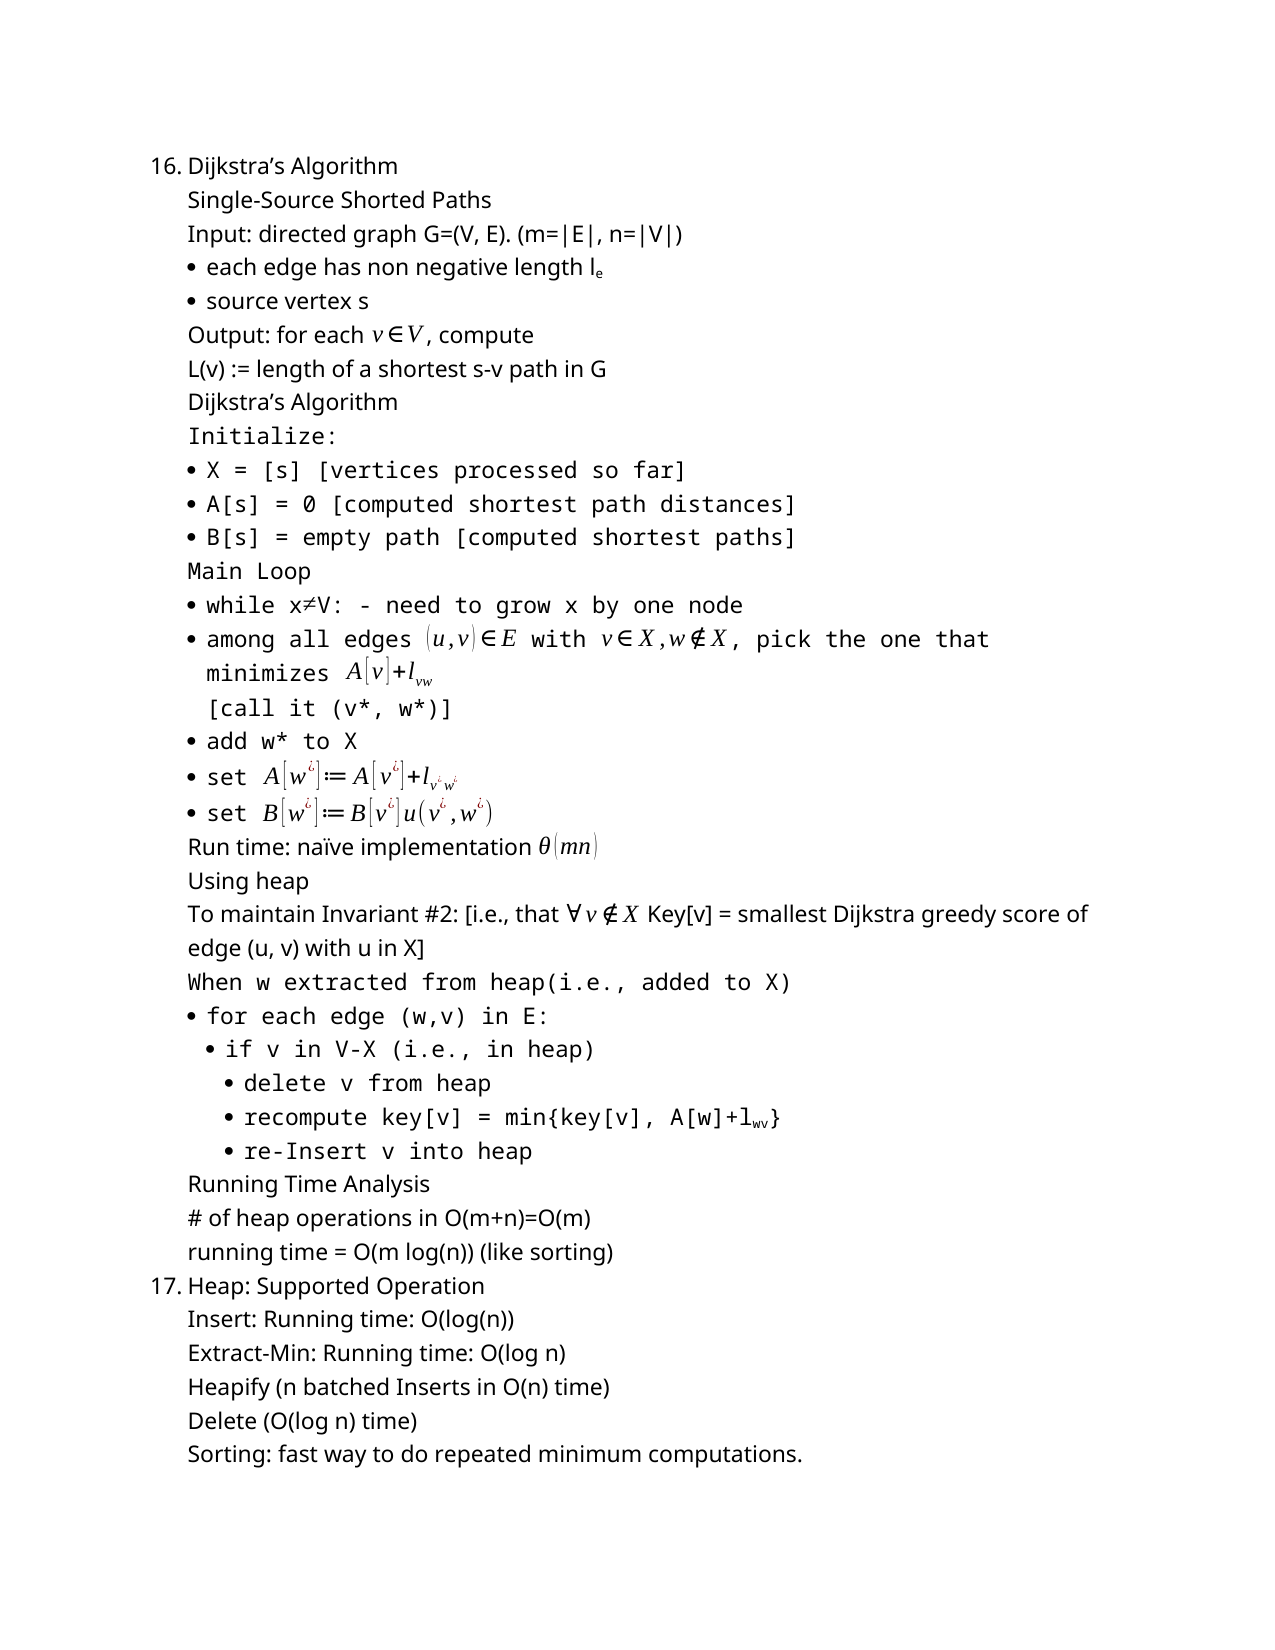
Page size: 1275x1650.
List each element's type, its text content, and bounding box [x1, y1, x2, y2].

list if v in V-X (i.e., in heap) [206, 1033, 1125, 1065]
list Single-Source Shorted Paths [187, 184, 1125, 215]
list Heapify (n batched Inserts in O(n) time) [187, 1371, 1125, 1402]
list Delete (O(log n) time) [187, 1405, 1125, 1436]
list B[s] = empty path [computed shortest paths] [187, 521, 1125, 552]
list set [187, 759, 1125, 794]
list Initialize: [187, 420, 1125, 451]
list set [187, 796, 1125, 828]
list # of heap operations in O(m+n)=O(m) [187, 1202, 1125, 1233]
list Dijkstra’s Algorithm [187, 386, 1125, 417]
text When w extracted from heap(i.e., added to X) [187, 966, 1125, 997]
list Sorting: fast way to do repeated minimum computations. [187, 1438, 1125, 1470]
list source vertex s [187, 285, 1125, 316]
list Output: for each , compute [187, 319, 1125, 350]
list L(v) := length of a shortest s-v path in G [187, 352, 1125, 384]
list re-Insert v into heap [225, 1135, 1125, 1166]
list X = [s] [vertices processed so far] [187, 454, 1125, 485]
list recompute key[v] = min{key[v], A[w]+lwv} [225, 1101, 1125, 1132]
list for each edge (w,v) in E: [187, 1000, 1125, 1031]
text Main Loop [187, 555, 1125, 586]
list Running Time Analysis [187, 1168, 1125, 1200]
list delete v from heap [225, 1067, 1125, 1098]
list among all edges with , pick the one that minimizes [187, 622, 1125, 689]
list A[s] = 0 [computed shortest path distances] [187, 487, 1125, 519]
list Input: directed graph G=(V, E). (m=|E|, n=|V|) [187, 217, 1125, 249]
text To maintain Invariant #2: [i.e., that Key[v] = smallest Dijkstra greedy score of edge (u, v) with u in X] [187, 898, 1125, 963]
list running time = O(m log(n)) (like sorting) [187, 1236, 1125, 1267]
list add w* to X [187, 725, 1125, 757]
list [call it (v*, w*)] [206, 692, 1125, 723]
list Extract-Min: Running time: O(log n) [187, 1337, 1125, 1368]
list each edge has non negative length le [187, 251, 1125, 282]
text Using heap [187, 865, 1125, 896]
list Insert: Running time: O(log(n)) [187, 1303, 1125, 1335]
list Dijkstra’s Algorithm [150, 150, 1125, 181]
text Run time: naïve implementation [187, 831, 1125, 862]
list while xV: - need to grow x by one node [187, 589, 1125, 620]
list Heap: Supported Operation [150, 1270, 1125, 1301]
